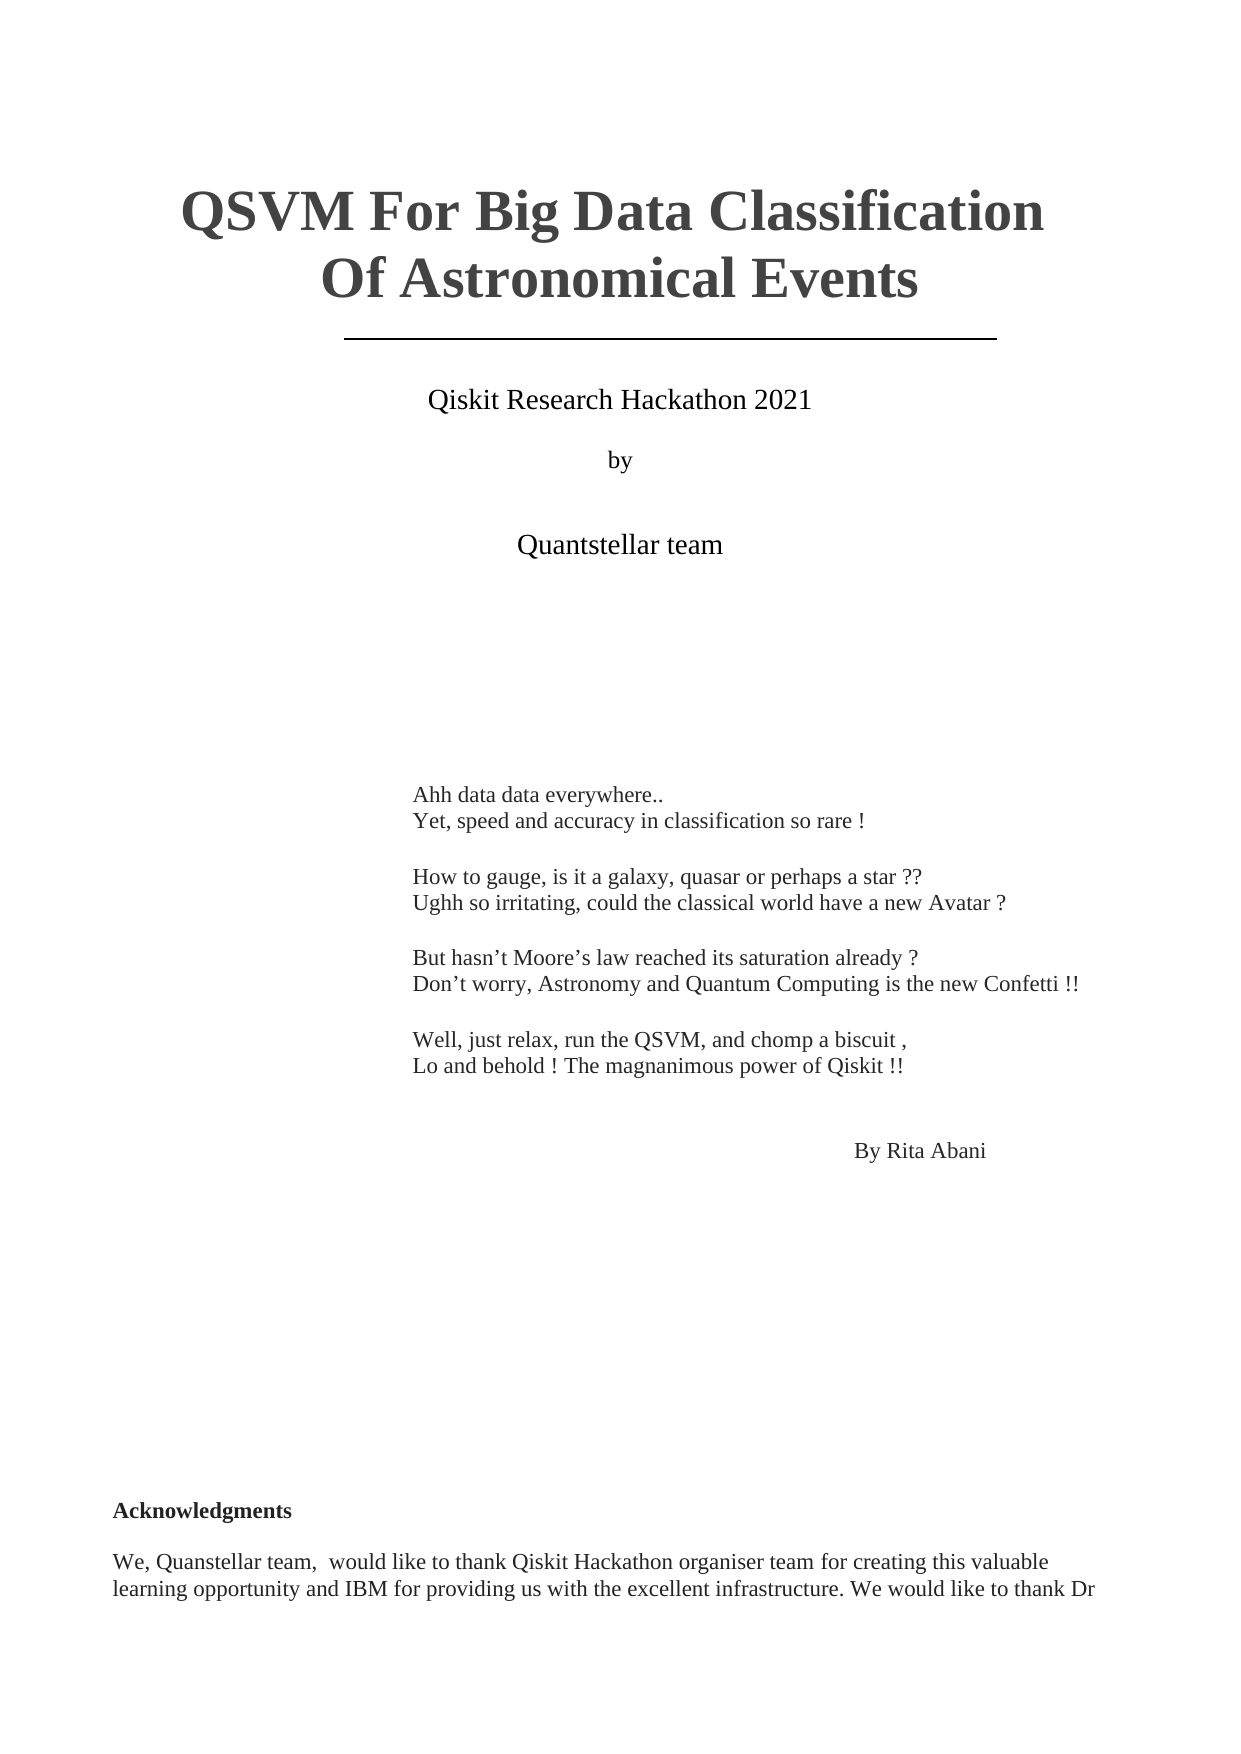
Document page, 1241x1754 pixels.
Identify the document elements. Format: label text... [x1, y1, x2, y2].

text Lo and behold ! The magnanimous power of Qiskit !! [337, 1052, 1128, 1078]
text By Rita Abani [712, 1138, 1128, 1164]
text How to gauge, is it a galaxy, quasar or perhaps a star ?? [412, 863, 1128, 889]
text But hasn’t Moore’s law reached its saturation already ? [412, 944, 1128, 971]
text Qiskit Research Hackathon 2021 by [112, 354, 1128, 473]
text Don’t worry, Astronomy and Quantum Computing is the new Confetti !! [412, 971, 1128, 997]
text Well, just relax, run the QSVM, and chomp a biscuit , [412, 1026, 1128, 1052]
text Ughh so irritating, could the classical world have a new Avatar ? [412, 889, 1128, 915]
text Ahh data data everywhere.. [412, 781, 1128, 808]
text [112, 1548, 1128, 1601]
text Quantstellar team [112, 498, 1128, 649]
text QSVM For Big Data Classification Of Astronomical Events [112, 150, 1128, 311]
text Acknowledgments [112, 1497, 1128, 1523]
text Yet, speed and accuracy in classification so rare ! [412, 808, 1128, 834]
